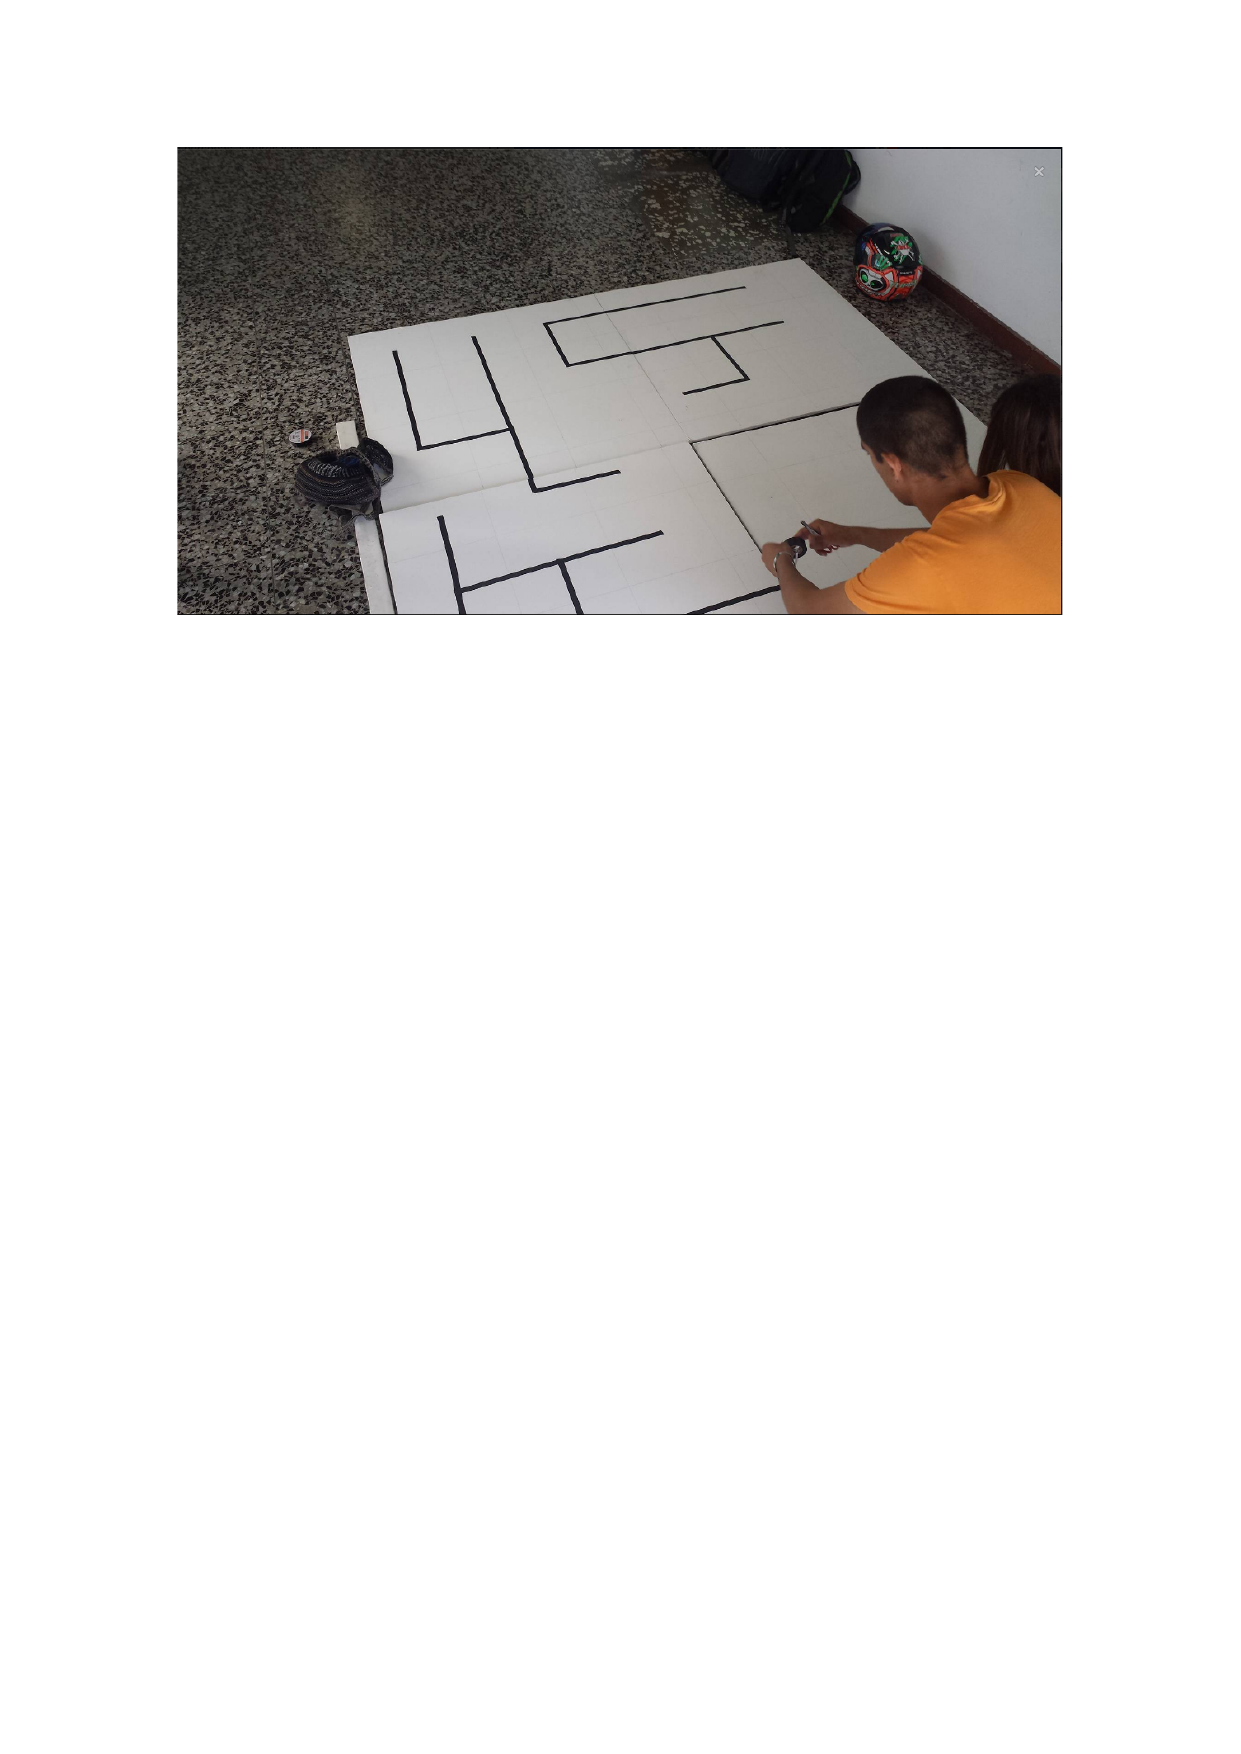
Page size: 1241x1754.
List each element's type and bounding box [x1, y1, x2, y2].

picture [177, 147, 1063, 615]
